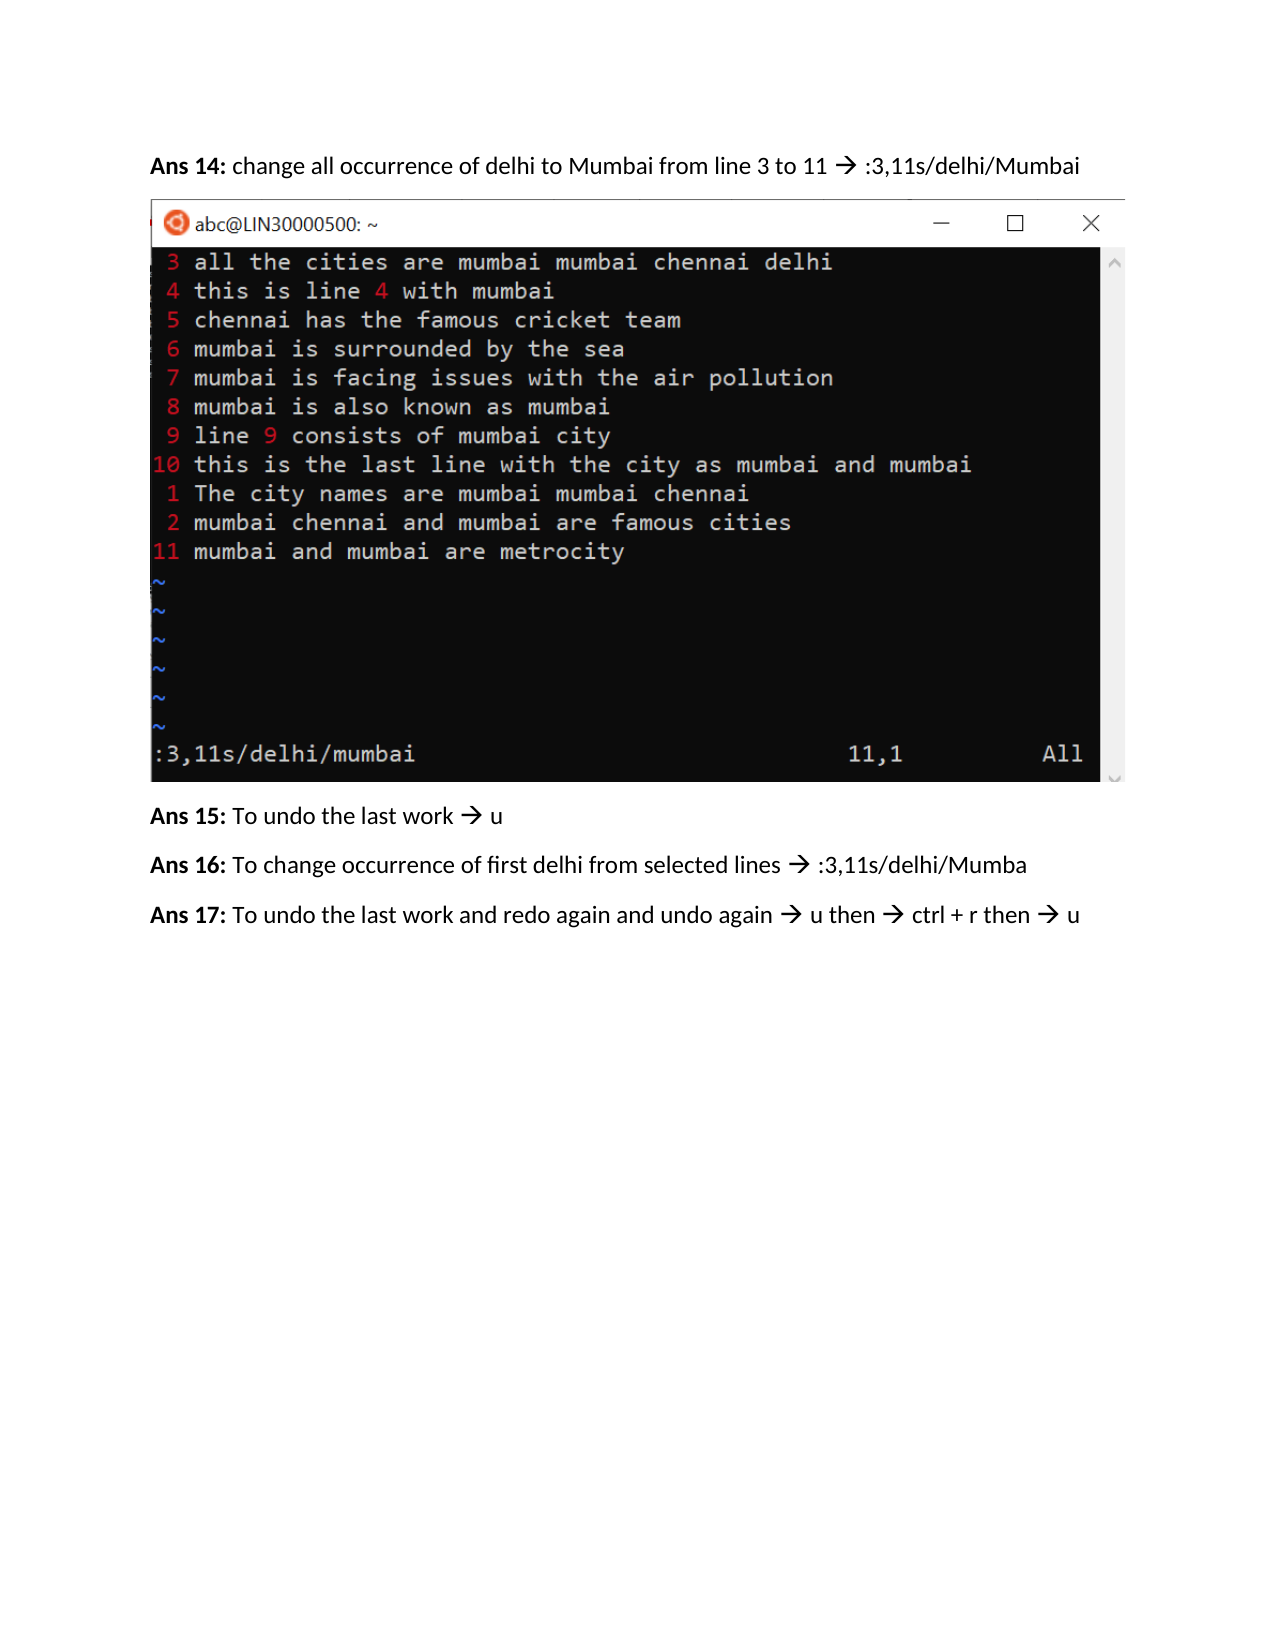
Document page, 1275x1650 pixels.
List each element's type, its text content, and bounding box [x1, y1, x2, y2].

text Ans 16: To change occurrence of first delhi from selected lines :3,11s/delhi/Mumba [150, 849, 1125, 880]
picture [150, 199, 1125, 782]
text Ans 14: change all occurrence of delhi to Mumbai from line 3 to 11 :3,11s/delhi/Mumbai [150, 150, 1125, 181]
text Ans 15: To undo the last work u [150, 800, 1125, 831]
text Ans 17: To undo the last work and redo again and undo again u then ctrl + r then u [150, 899, 1125, 930]
